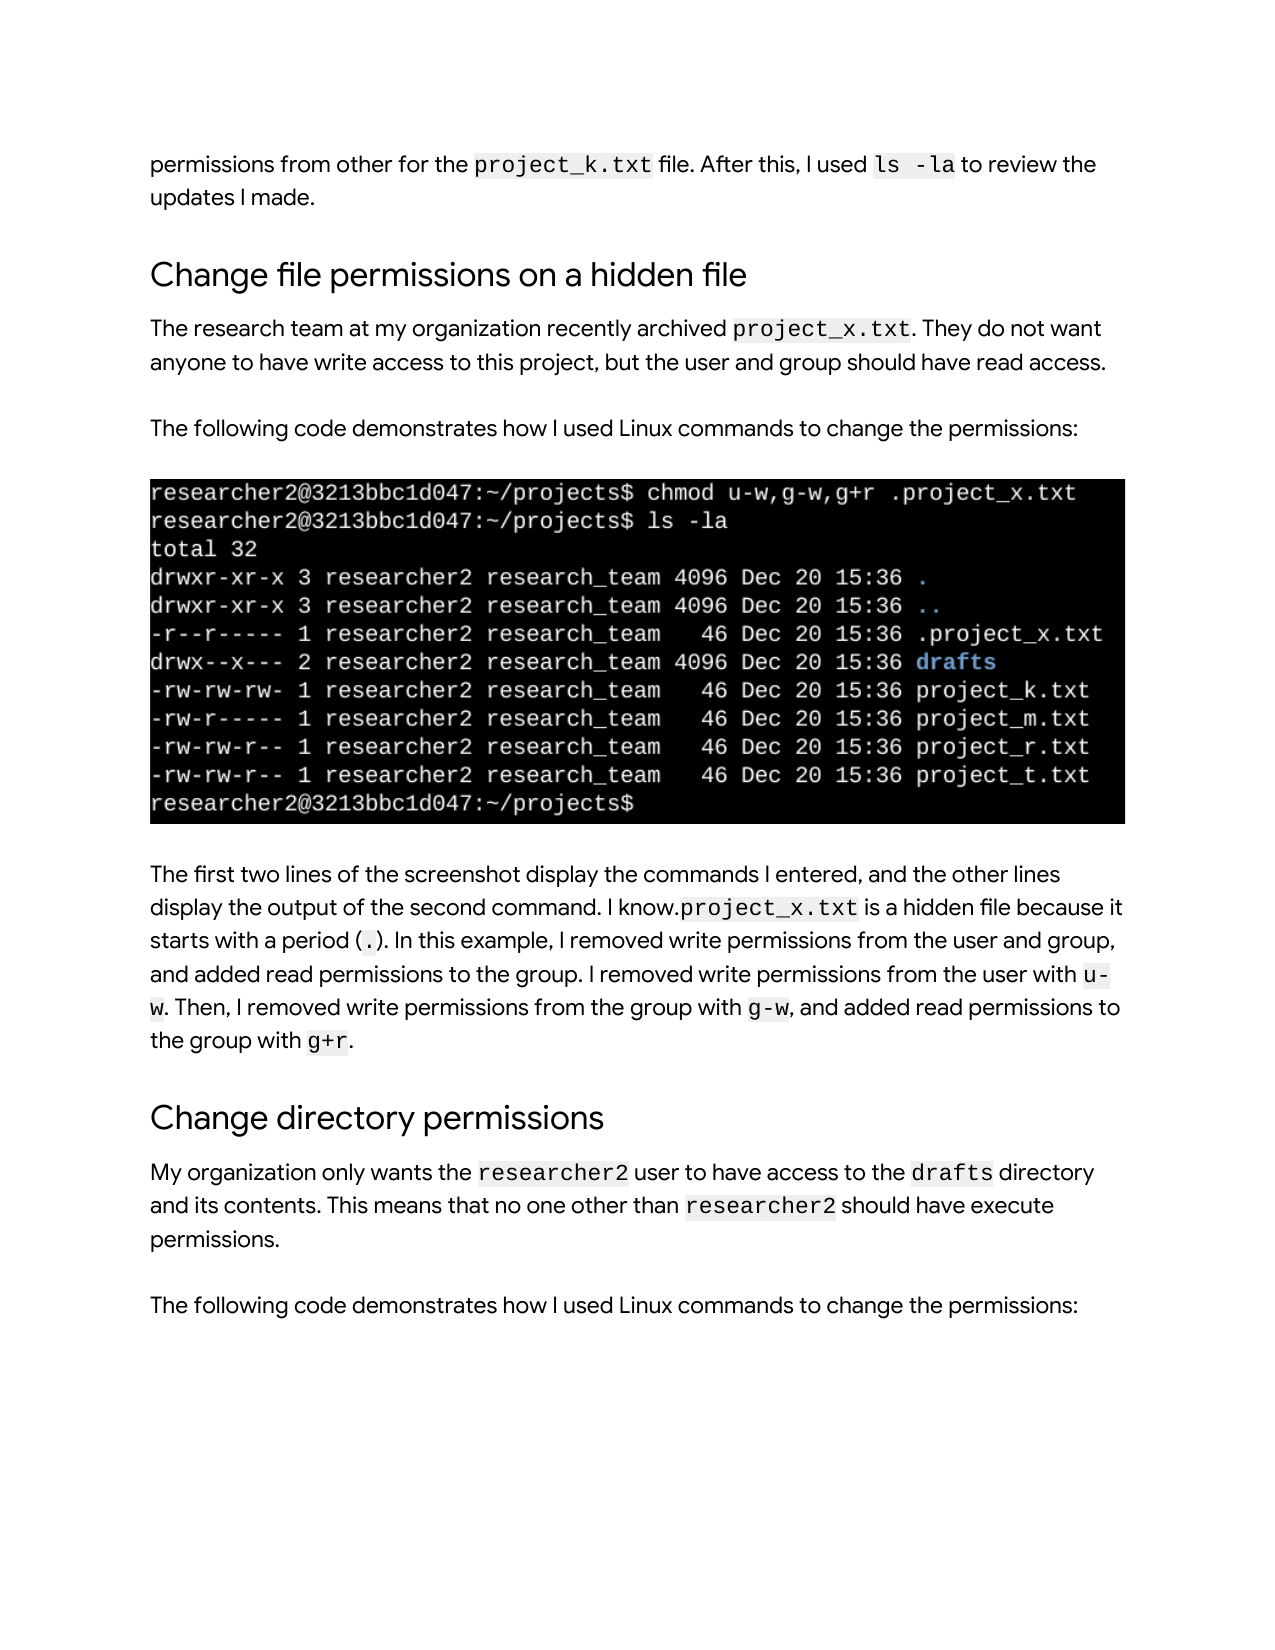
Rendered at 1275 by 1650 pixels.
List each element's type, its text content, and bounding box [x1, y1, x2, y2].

text The following code demonstrates how I used Linux commands to change the permissions: [150, 414, 1125, 442]
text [150, 150, 1125, 212]
picture [150, 479, 1125, 824]
text My organization only wants the researcher2 user to have access to the drafts directory and its contents. This means that no one other than researcher2 should have execute permissions. [150, 1158, 1125, 1253]
text The following code demonstrates how I used Linux commands to change the permissions: [150, 1291, 1125, 1319]
subtitle Change directory permissions [150, 1098, 1125, 1139]
text The first two lines of the screenshot display the commands I entered, and the other lines display the output of the second command. I know.project_x.txt is a hidden file because it starts with a period (.). In this example, I removed write permissions from the user and group, and added read permissions to the group. I removed write permissions from the user with u-w. Then, I removed write permissions from the group with g-w, and added read permissions to the group with g+r. [150, 860, 1125, 1056]
text The research team at my organization recently archived project_x.txt. They do not want anyone to have write access to this project, but the user and group should have read access. [150, 314, 1125, 376]
subtitle Change file permissions on a hidden file [150, 254, 1125, 296]
